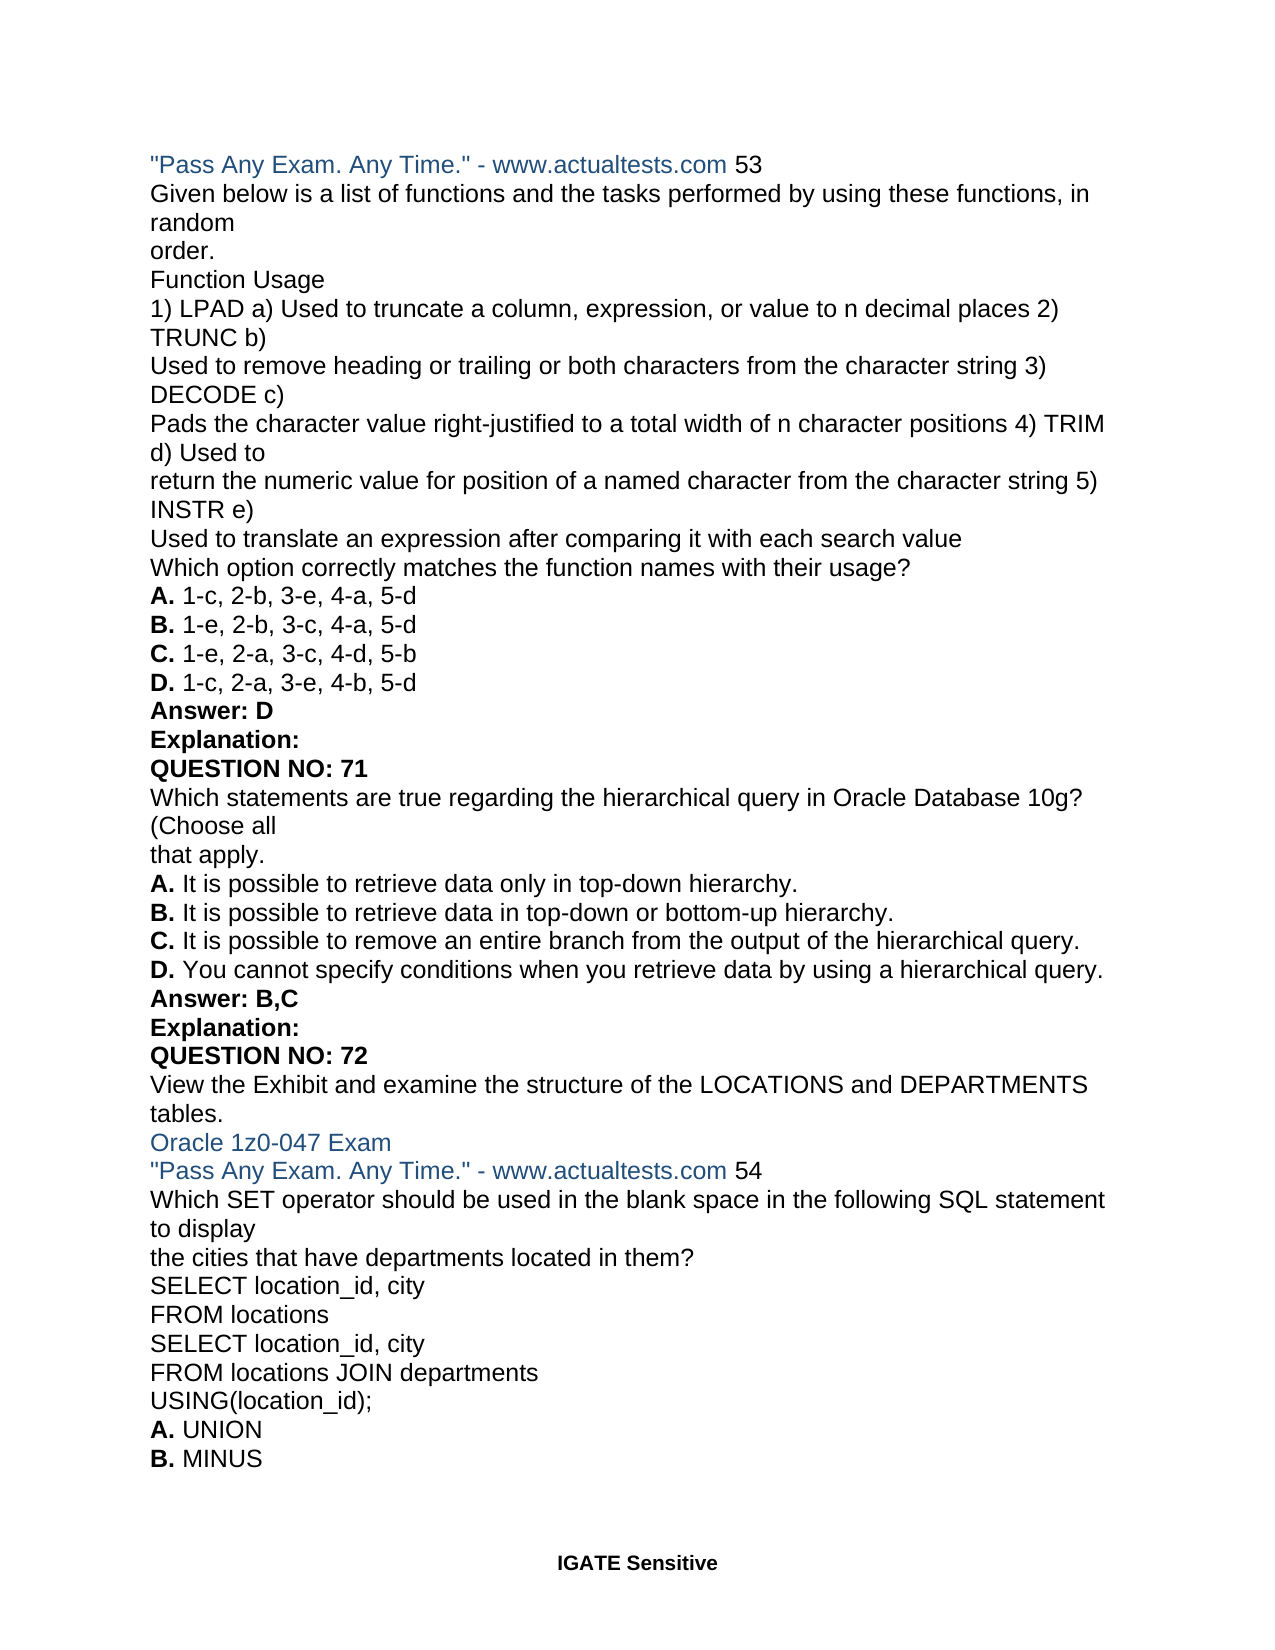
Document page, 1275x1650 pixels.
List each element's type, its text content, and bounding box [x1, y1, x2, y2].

text that apply. [150, 840, 1125, 869]
text Oracle 1z0-047 Exam [150, 1127, 1125, 1156]
text USING(location_id); [150, 1386, 1125, 1415]
text QUESTION NO: 71 [150, 754, 1125, 782]
text Pads the character value right-justified to a total width of n character positions 4) TRIM d) Used to [150, 409, 1125, 466]
text Explanation: [150, 725, 1125, 754]
text Explanation: [150, 1012, 1125, 1041]
text A. 1-c, 2-b, 3-e, 4-a, 5-d [150, 581, 1125, 610]
text "Pass Any Exam. Any Time." - www.actualtests.com 53 [150, 150, 1125, 179]
text B. It is possible to retrieve data in top-down or bottom-up hierarchy. [150, 897, 1125, 926]
text SELECT location_id, city [150, 1271, 1125, 1300]
text Answer: B,C [150, 984, 1125, 1012]
text the cities that have departments located in them? [150, 1242, 1125, 1271]
text Which SET operator should be used in the blank space in the following SQL statement to display [150, 1185, 1125, 1242]
text SELECT location_id, city [150, 1329, 1125, 1357]
text B. MINUS [150, 1444, 1125, 1472]
text Which option correctly matches the function names with their usage? [150, 552, 1125, 581]
text B. 1-e, 2-b, 3-c, 4-a, 5-d [150, 610, 1125, 639]
text A. It is possible to retrieve data only in top-down hierarchy. [150, 869, 1125, 897]
text 1) LPAD a) Used to truncate a column, expression, or value to n decimal places 2) TRUNC b) [150, 294, 1125, 351]
text order. [150, 236, 1125, 265]
text Used to translate an expression after comparing it with each search value [150, 524, 1125, 552]
text View the Exhibit and examine the structure of the LOCATIONS and DEPARTMENTS tables. [150, 1070, 1125, 1127]
text Function Usage [150, 265, 1125, 294]
text Given below is a list of functions and the tasks performed by using these functions, in random [150, 179, 1125, 236]
text C. 1-e, 2-a, 3-c, 4-d, 5-b [150, 639, 1125, 667]
text D. 1-c, 2-a, 3-e, 4-b, 5-d [150, 667, 1125, 696]
text Which statements are true regarding the hierarchical query in Oracle Database 10g? (Choose all [150, 782, 1125, 840]
text FROM locations [150, 1300, 1125, 1329]
text QUESTION NO: 72 [150, 1041, 1125, 1070]
text Used to remove heading or trailing or both characters from the character string 3) DECODE c) [150, 351, 1125, 409]
text "Pass Any Exam. Any Time." - www.actualtests.com 54 [150, 1156, 1125, 1185]
text FROM locations JOIN departments [150, 1357, 1125, 1386]
text C. It is possible to remove an entire branch from the output of the hierarchical query. [150, 926, 1125, 955]
text D. You cannot specify conditions when you retrieve data by using a hierarchical query. [150, 955, 1125, 984]
text Answer: D [150, 696, 1125, 725]
text A. UNION [150, 1415, 1125, 1444]
text return the numeric value for position of a named character from the character string 5) INSTR e) [150, 466, 1125, 524]
